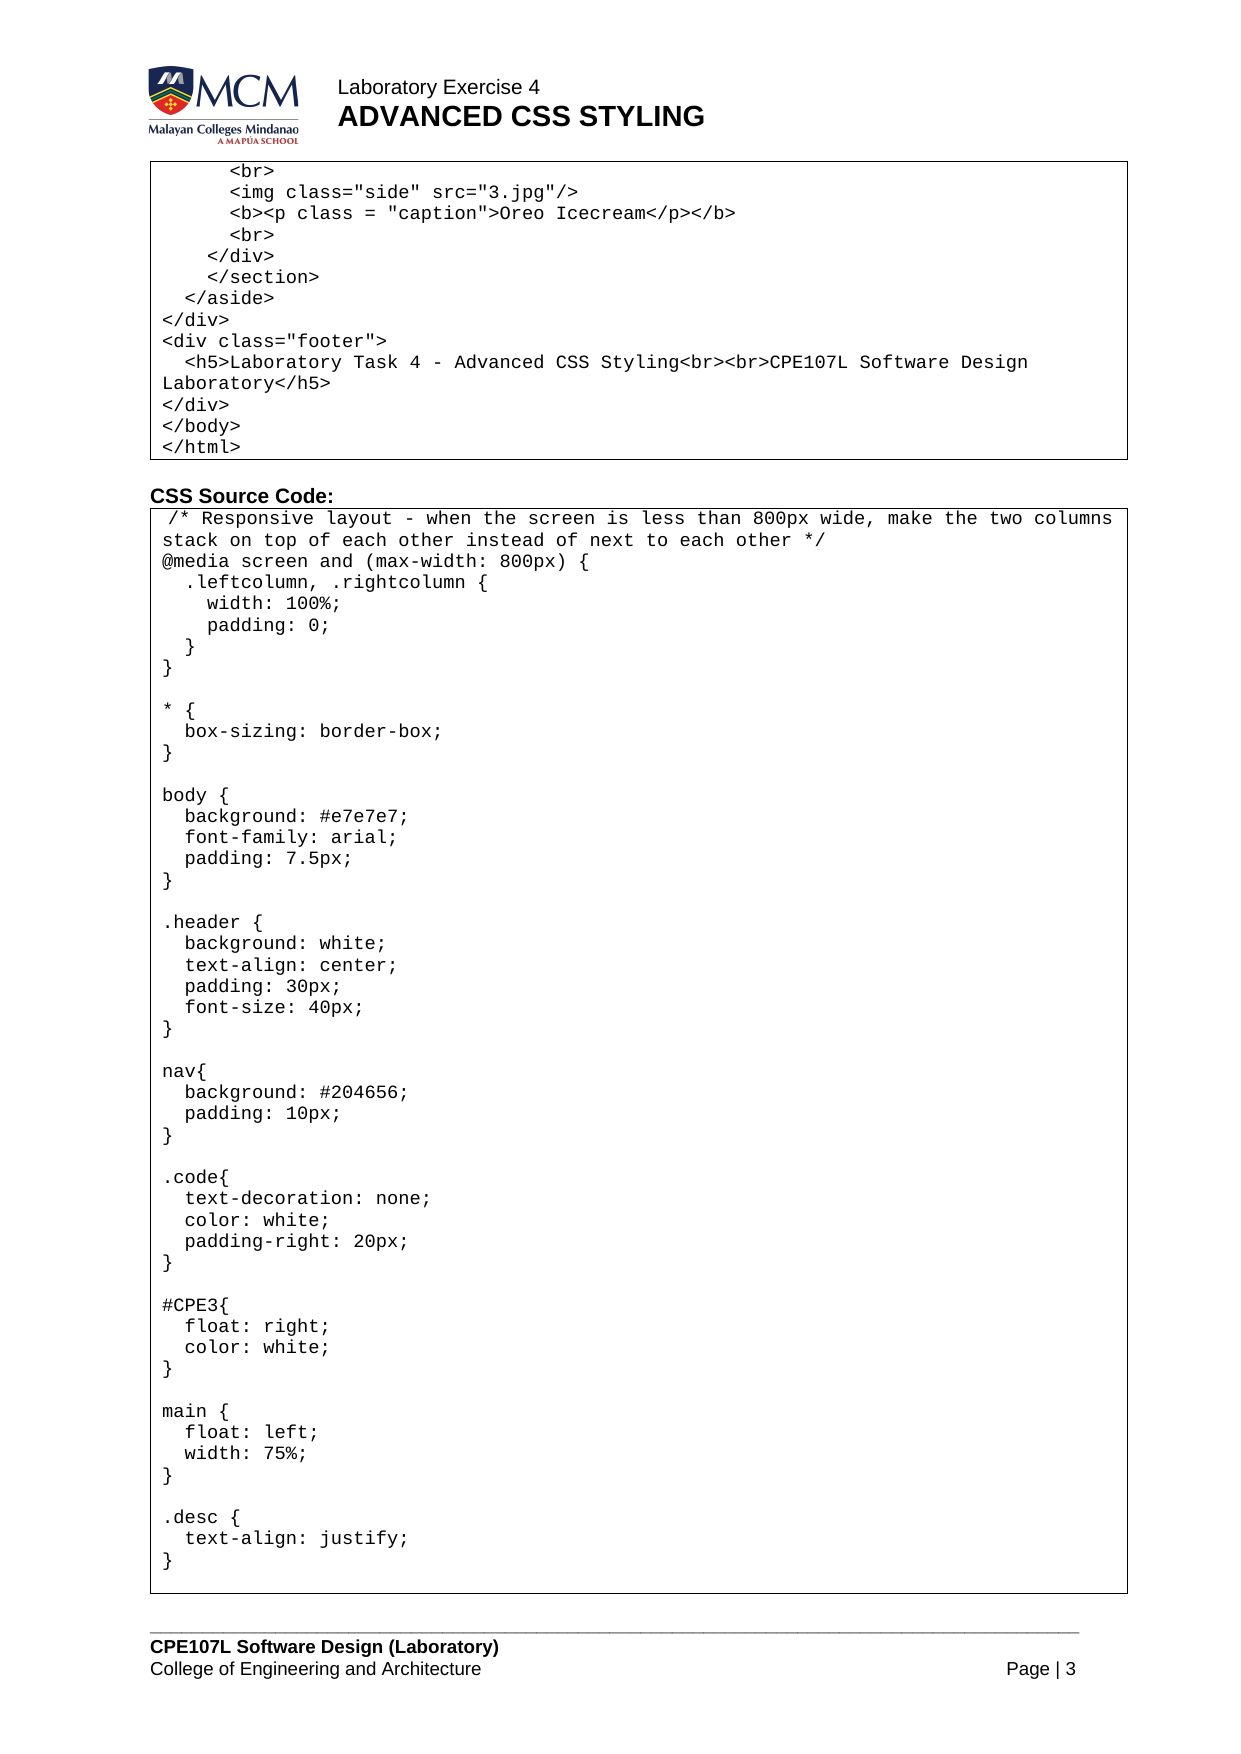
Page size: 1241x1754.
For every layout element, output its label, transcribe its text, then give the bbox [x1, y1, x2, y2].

picture [148, 66, 299, 144]
text CSS Source Code: [150, 484, 1128, 508]
